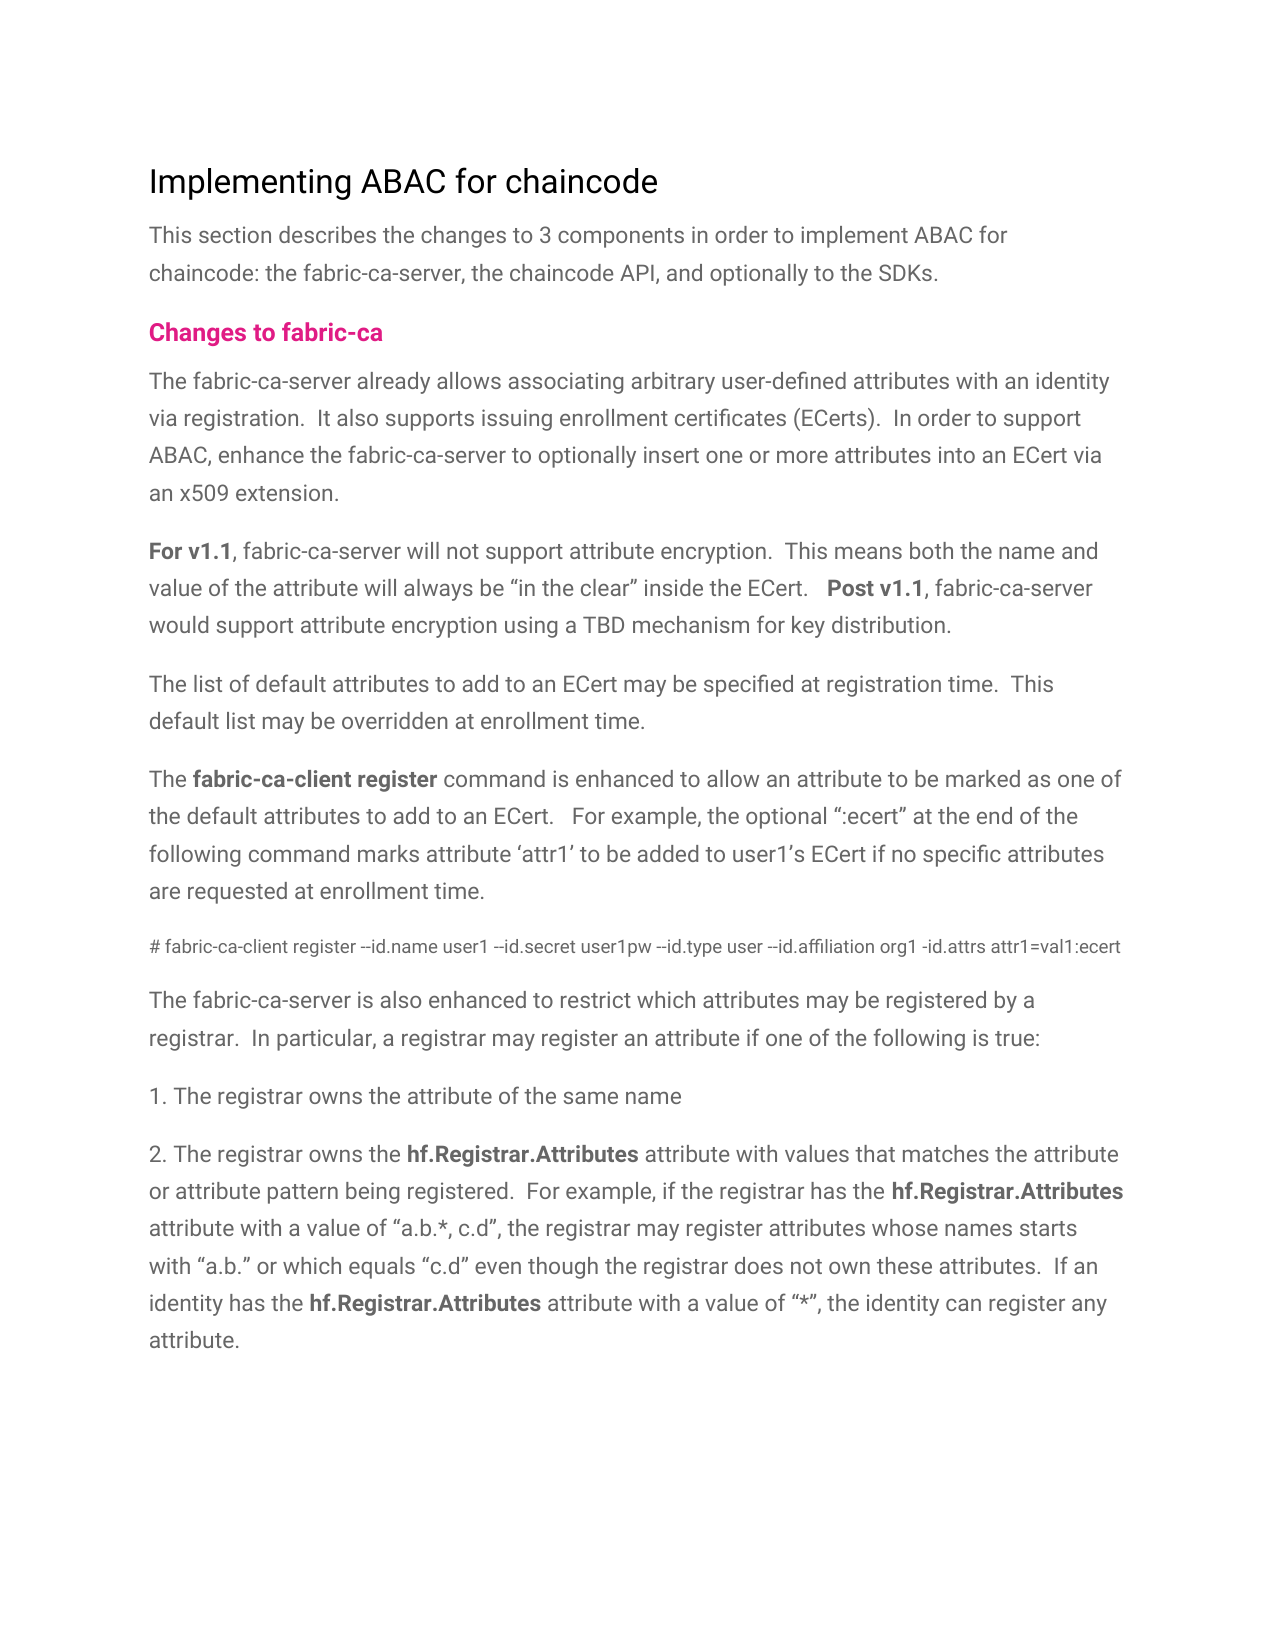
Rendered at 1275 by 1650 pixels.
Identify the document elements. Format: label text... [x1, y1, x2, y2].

text The fabric-ca-client register command is enhanced to allow an attribute to be marked as one of the default attributes to add to an ECert. For example, the optional “:ecert” at the end of the following command marks attribute ‘attr1’ to be added to user1’s ECert if no specific attributes are requested at enrollment time. [148, 766, 1125, 905]
text The fabric-ca-server already allows associating arbitrary user-defined attributes with an identity via registration. It also supports issuing enrollment certificates (ECerts). In order to support ABAC, enhance the fabric-ca-server to optionally insert one or more attributes into an ECert via an x509 extension. [148, 368, 1125, 507]
text 1. The registrar owns the attribute of the same name [148, 1083, 1125, 1110]
subtitle Changes to fabric-ca [148, 318, 1125, 347]
text 2. The registrar owns the hf.Registrar.Attributes attribute with values that matches the attribute or attribute pattern being registered. For example, if the registrar has the hf.Registrar.Attributes attribute with a value of “a.b.*, c.d”, the registrar may register attributes whose names starts with “a.b.” or which equals “c.d” even though the registrar does not own these attributes. If an identity has the hf.Registrar.Attributes attribute with a value of “*”, the identity can register any attribute. [148, 1141, 1125, 1354]
text The list of default attributes to add to an ECert may be specified at registration time. This default list may be overridden at enrollment time. [148, 671, 1125, 735]
text This section describes the changes to 3 components in order to implement ABAC for chaincode: the fabric-ca-server, the chaincode API, and optionally to the SDKs. [148, 222, 1125, 287]
text For v1.1, fabric-ca-server will not support attribute encryption. This means both the name and value of the attribute will always be “in the clear” inside the ECert. Post v1.1, fabric-ca-server would support attribute encryption using a TBD mechanism for key distribution. [148, 538, 1125, 639]
subtitle Implementing ABAC for chaincode [148, 163, 1125, 202]
text The fabric-ca-server is also enhanced to restrict which attributes may be registered by a registrar. In particular, a registrar may register an attribute if one of the following is true: [148, 987, 1125, 1052]
text # fabric-ca-client register --id.name user1 --id.secret user1pw --id.type user --id.affiliation org1 -id.attrs attr1=val1:ecert [148, 936, 1125, 958]
